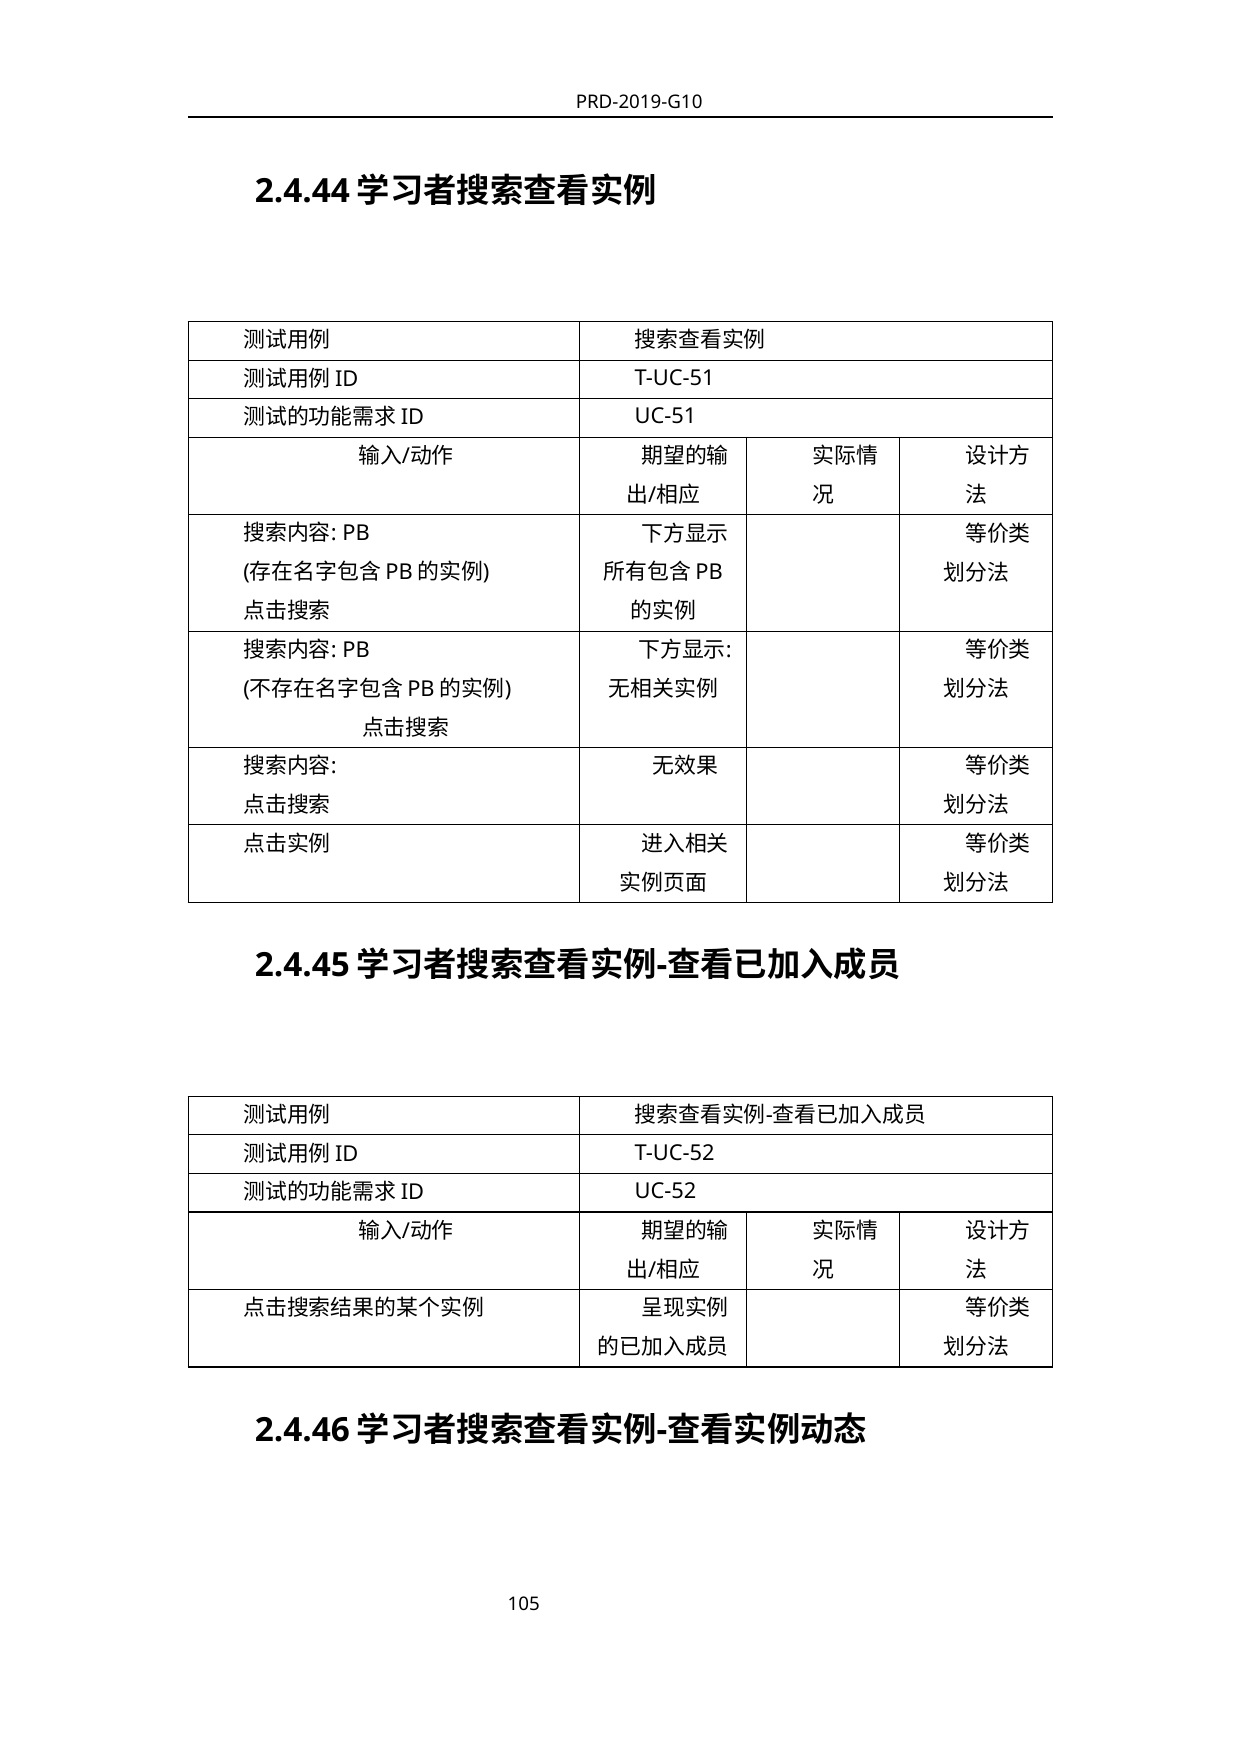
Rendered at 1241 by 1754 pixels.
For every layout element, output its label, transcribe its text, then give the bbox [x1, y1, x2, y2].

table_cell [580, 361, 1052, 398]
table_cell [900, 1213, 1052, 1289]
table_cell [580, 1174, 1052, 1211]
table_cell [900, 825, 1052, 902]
subtitle 2.4.46学习者搜索查看实例-查看实例动态 [187, 1394, 1053, 1459]
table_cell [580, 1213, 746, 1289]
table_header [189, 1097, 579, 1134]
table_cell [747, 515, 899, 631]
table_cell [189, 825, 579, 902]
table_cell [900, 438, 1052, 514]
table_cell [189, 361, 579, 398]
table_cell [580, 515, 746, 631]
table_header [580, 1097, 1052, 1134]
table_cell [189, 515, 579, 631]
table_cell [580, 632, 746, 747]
subtitle 2.4.45学习者搜索查看实例-查看已加入成员 [187, 930, 1053, 995]
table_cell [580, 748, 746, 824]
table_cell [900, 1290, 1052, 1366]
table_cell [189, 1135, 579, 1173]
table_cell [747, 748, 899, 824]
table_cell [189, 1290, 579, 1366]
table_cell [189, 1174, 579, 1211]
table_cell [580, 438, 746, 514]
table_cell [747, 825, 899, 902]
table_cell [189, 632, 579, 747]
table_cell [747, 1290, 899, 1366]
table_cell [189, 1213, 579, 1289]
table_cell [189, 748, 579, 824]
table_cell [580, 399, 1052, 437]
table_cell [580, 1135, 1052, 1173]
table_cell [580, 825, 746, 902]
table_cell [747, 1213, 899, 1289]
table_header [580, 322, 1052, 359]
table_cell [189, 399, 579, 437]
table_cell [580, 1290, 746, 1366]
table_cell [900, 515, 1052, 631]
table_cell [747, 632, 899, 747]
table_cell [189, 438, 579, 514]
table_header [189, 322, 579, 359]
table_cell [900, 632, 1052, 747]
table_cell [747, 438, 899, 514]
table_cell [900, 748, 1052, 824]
subtitle 2.4.44学习者搜索查看实例 [187, 155, 1053, 220]
